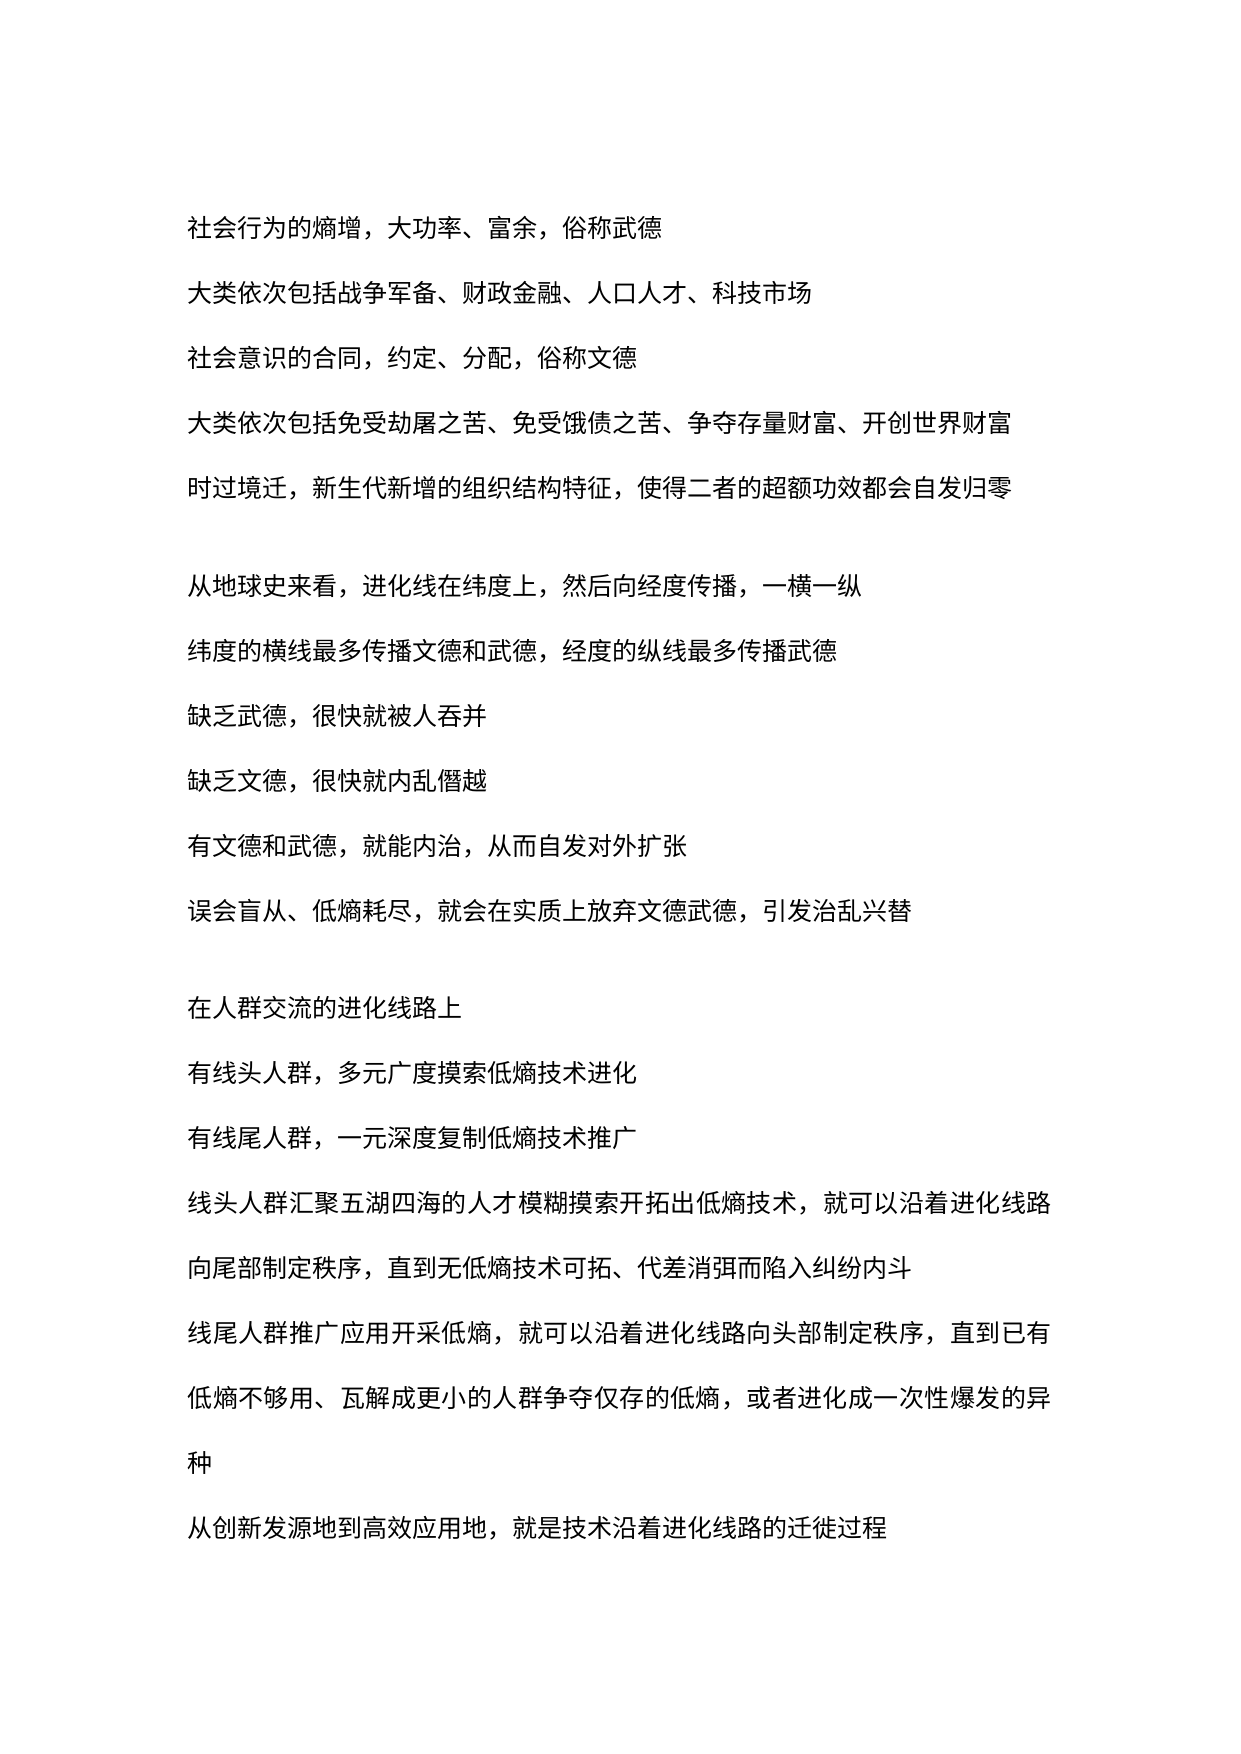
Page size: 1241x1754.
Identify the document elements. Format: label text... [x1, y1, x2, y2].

text 有线头人群，多元广度摸索低熵技术进化 [187, 1039, 1053, 1104]
text 有线尾人群，一元深度复制低熵技术推广 [187, 1104, 1053, 1169]
text 在人群交流的进化线路上 [187, 974, 1053, 1039]
text 大类依次包括战争军备、财政金融、人口人才、科技市场 [187, 259, 1053, 324]
text 大类依次包括免受劫屠之苦、免受饿债之苦、争夺存量财富、开创世界财富 [187, 389, 1053, 454]
text 时过境迁，新生代新增的组织结构特征，使得二者的超额功效都会自发归零 [187, 454, 1053, 519]
text 从地球史来看，进化线在纬度上，然后向经度传播，一横一纵 [187, 552, 1053, 617]
text 有文德和武德，就能内治，从而自发对外扩张 [187, 812, 1053, 877]
text 社会行为的熵增，大功率、富余，俗称武德 [187, 194, 1053, 259]
text 线尾人群推广应用开采低熵，就可以沿着进化线路向头部制定秩序，直到已有低熵不够用、瓦解成更小的人群争夺仅存的低熵，或者进化成一次性爆发的异种 [187, 1299, 1053, 1494]
text 缺乏文德，很快就内乱僭越 [187, 747, 1053, 812]
text 缺乏武德，很快就被人吞并 [187, 682, 1053, 747]
text 误会盲从、低熵耗尽，就会在实质上放弃文德武德，引发治乱兴替 [187, 877, 1053, 942]
text 线头人群汇聚五湖四海的人才模糊摸索开拓出低熵技术，就可以沿着进化线路向尾部制定秩序，直到无低熵技术可拓、代差消弭而陷入纠纷内斗 [187, 1169, 1053, 1299]
text 社会意识的合同，约定、分配，俗称文德 [187, 324, 1053, 389]
text 从创新发源地到高效应用地，就是技术沿着进化线路的迁徙过程 [187, 1494, 1053, 1559]
text 纬度的横线最多传播文德和武德，经度的纵线最多传播武德 [187, 617, 1053, 682]
